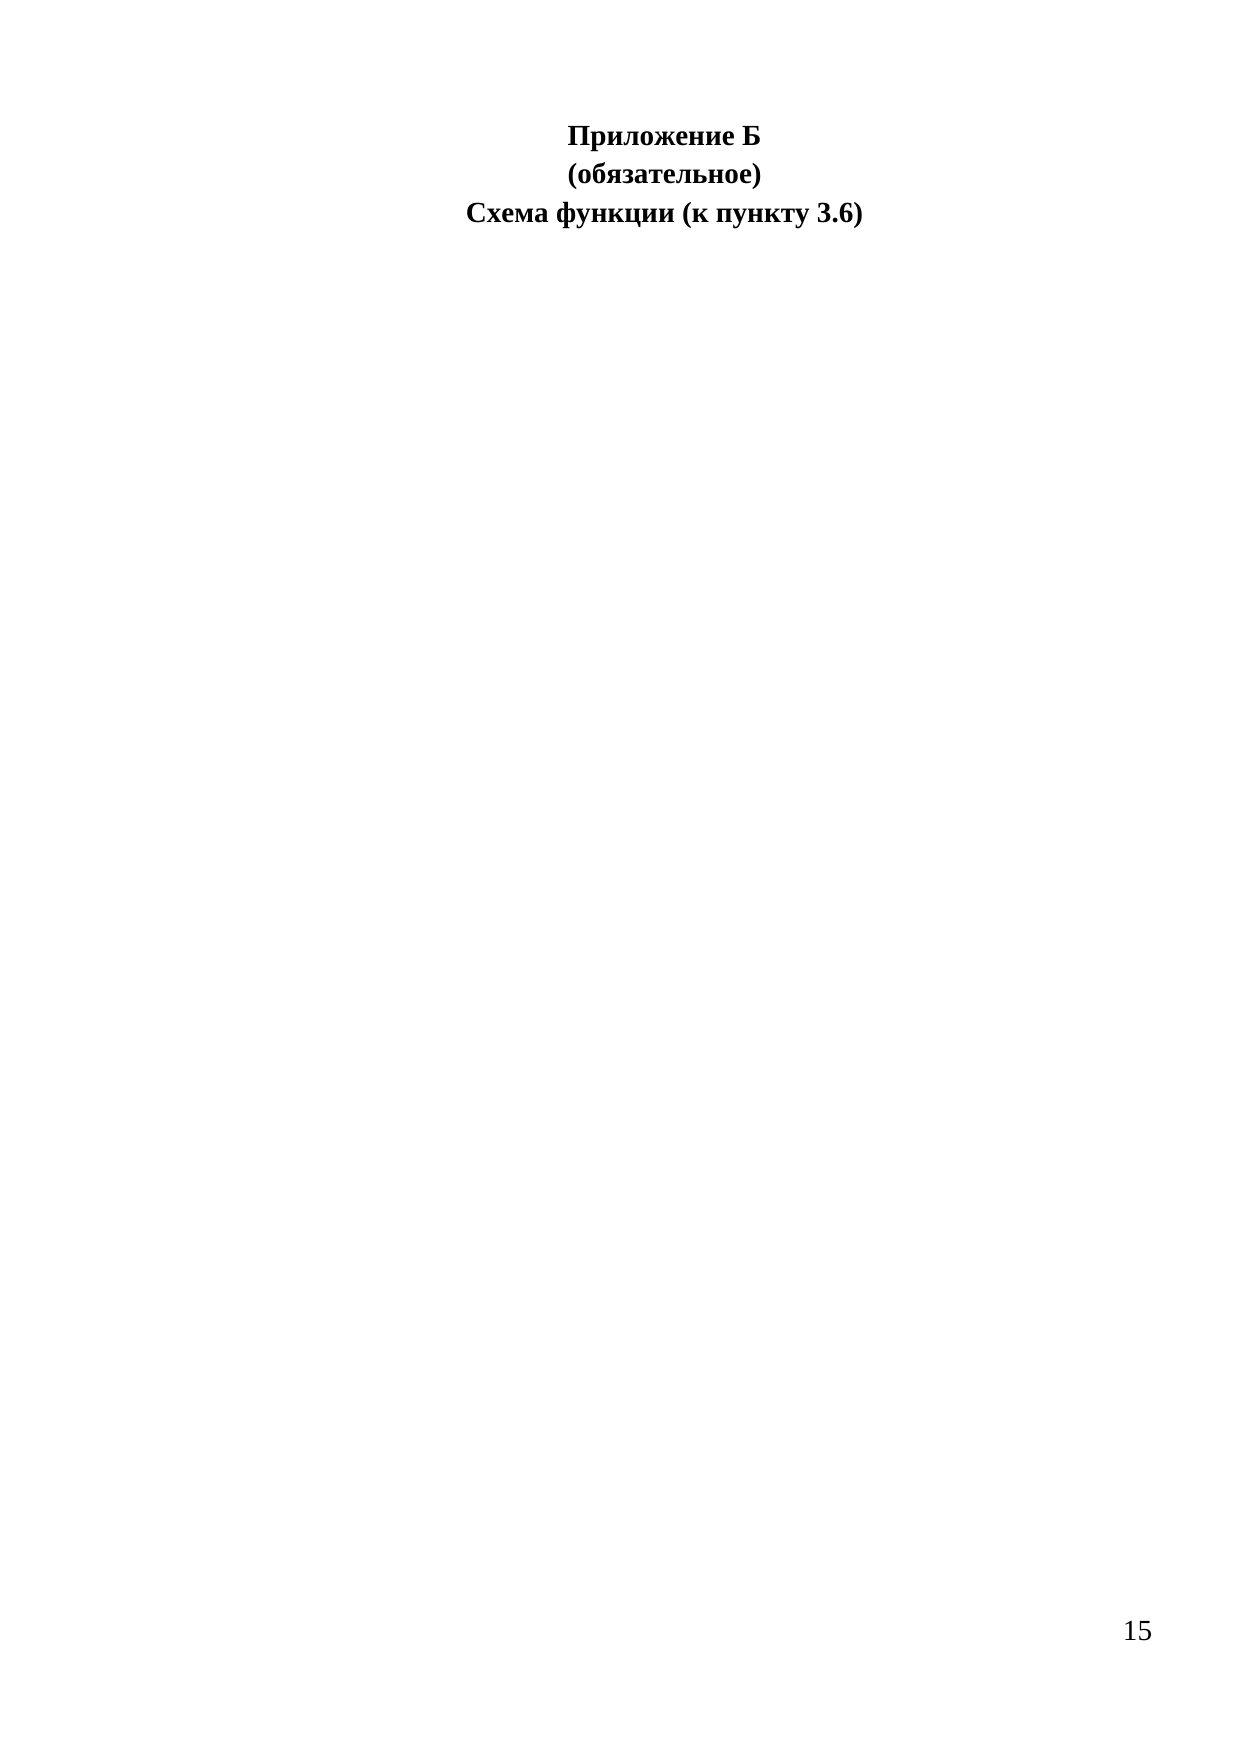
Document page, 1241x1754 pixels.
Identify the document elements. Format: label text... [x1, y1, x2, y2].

text Приложение Б [177, 118, 1152, 152]
text (обязательное) [177, 157, 1152, 190]
text Cхема функции (к пункту 3.6) [177, 195, 1152, 229]
